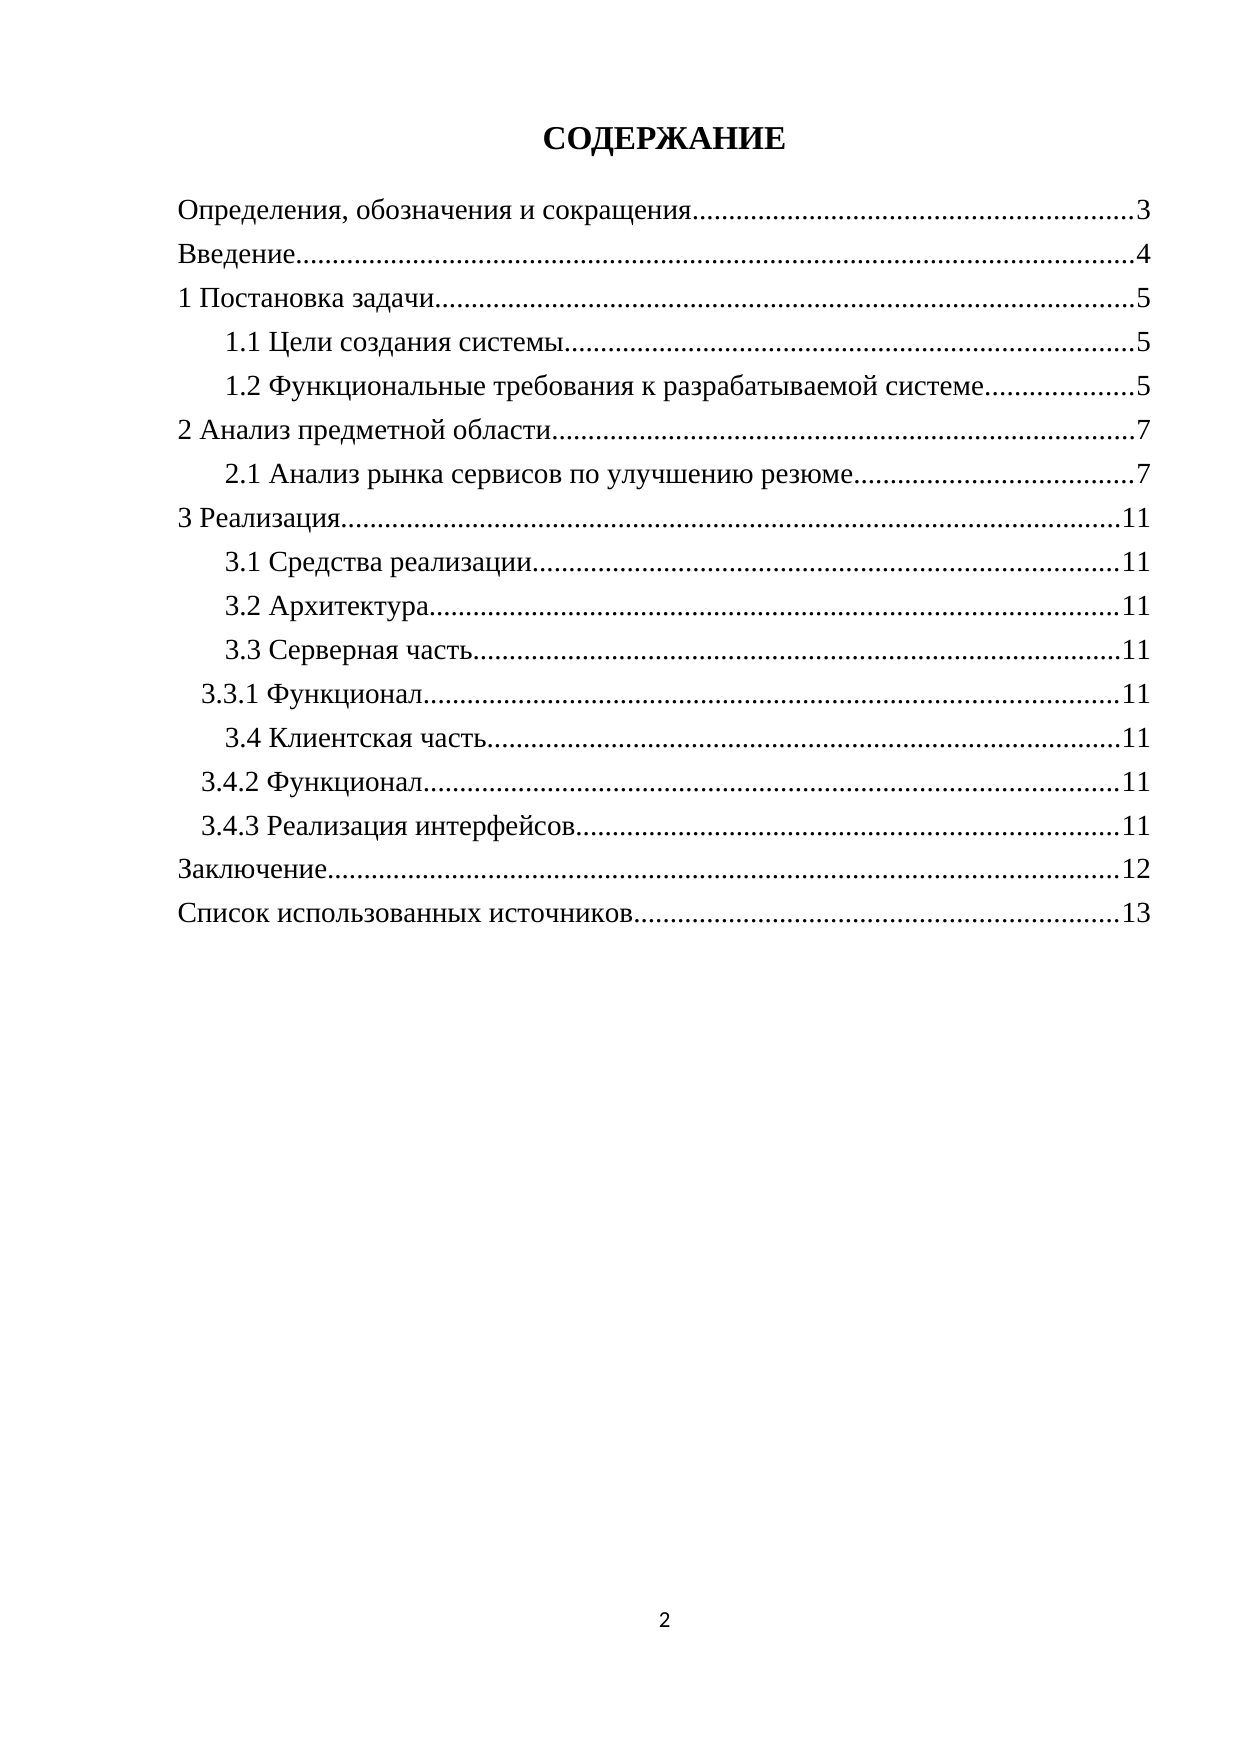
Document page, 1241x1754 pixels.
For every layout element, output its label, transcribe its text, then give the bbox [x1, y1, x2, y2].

text Заключение 12 [177, 852, 1152, 885]
text 1 Постановка задачи 5 [177, 280, 1152, 314]
text 3.1 Средства реализации 11 [224, 544, 1152, 577]
text 3.3 Серверная часть 11 [224, 632, 1152, 665]
text 3 Реализация 11 [177, 500, 1152, 533]
text Определения, обозначения и сокращения 3 [177, 192, 1152, 226]
text 3.4 Клиентская часть 11 [224, 720, 1152, 753]
text содержание [177, 118, 1152, 156]
text 2.1 Анализ рынка сервисов по улучшению резюме 7 [224, 456, 1152, 489]
text Введение 4 [177, 236, 1152, 270]
text 3.3.1 Функционал 11 [201, 676, 1152, 709]
text 3.2 Архитектура 11 [224, 588, 1152, 621]
text Список использованных источников 13 [177, 896, 1152, 929]
text 1.1 Цели создания системы 5 [224, 324, 1152, 358]
text 1.2 Функциональные требования к разрабатываемой системе 5 [224, 368, 1152, 402]
text 2 Анализ предметной области 7 [177, 412, 1152, 446]
text 3.4.3 Реализация интерфейсов 11 [201, 808, 1152, 841]
text 3.4.2 Функционал 11 [201, 764, 1152, 797]
